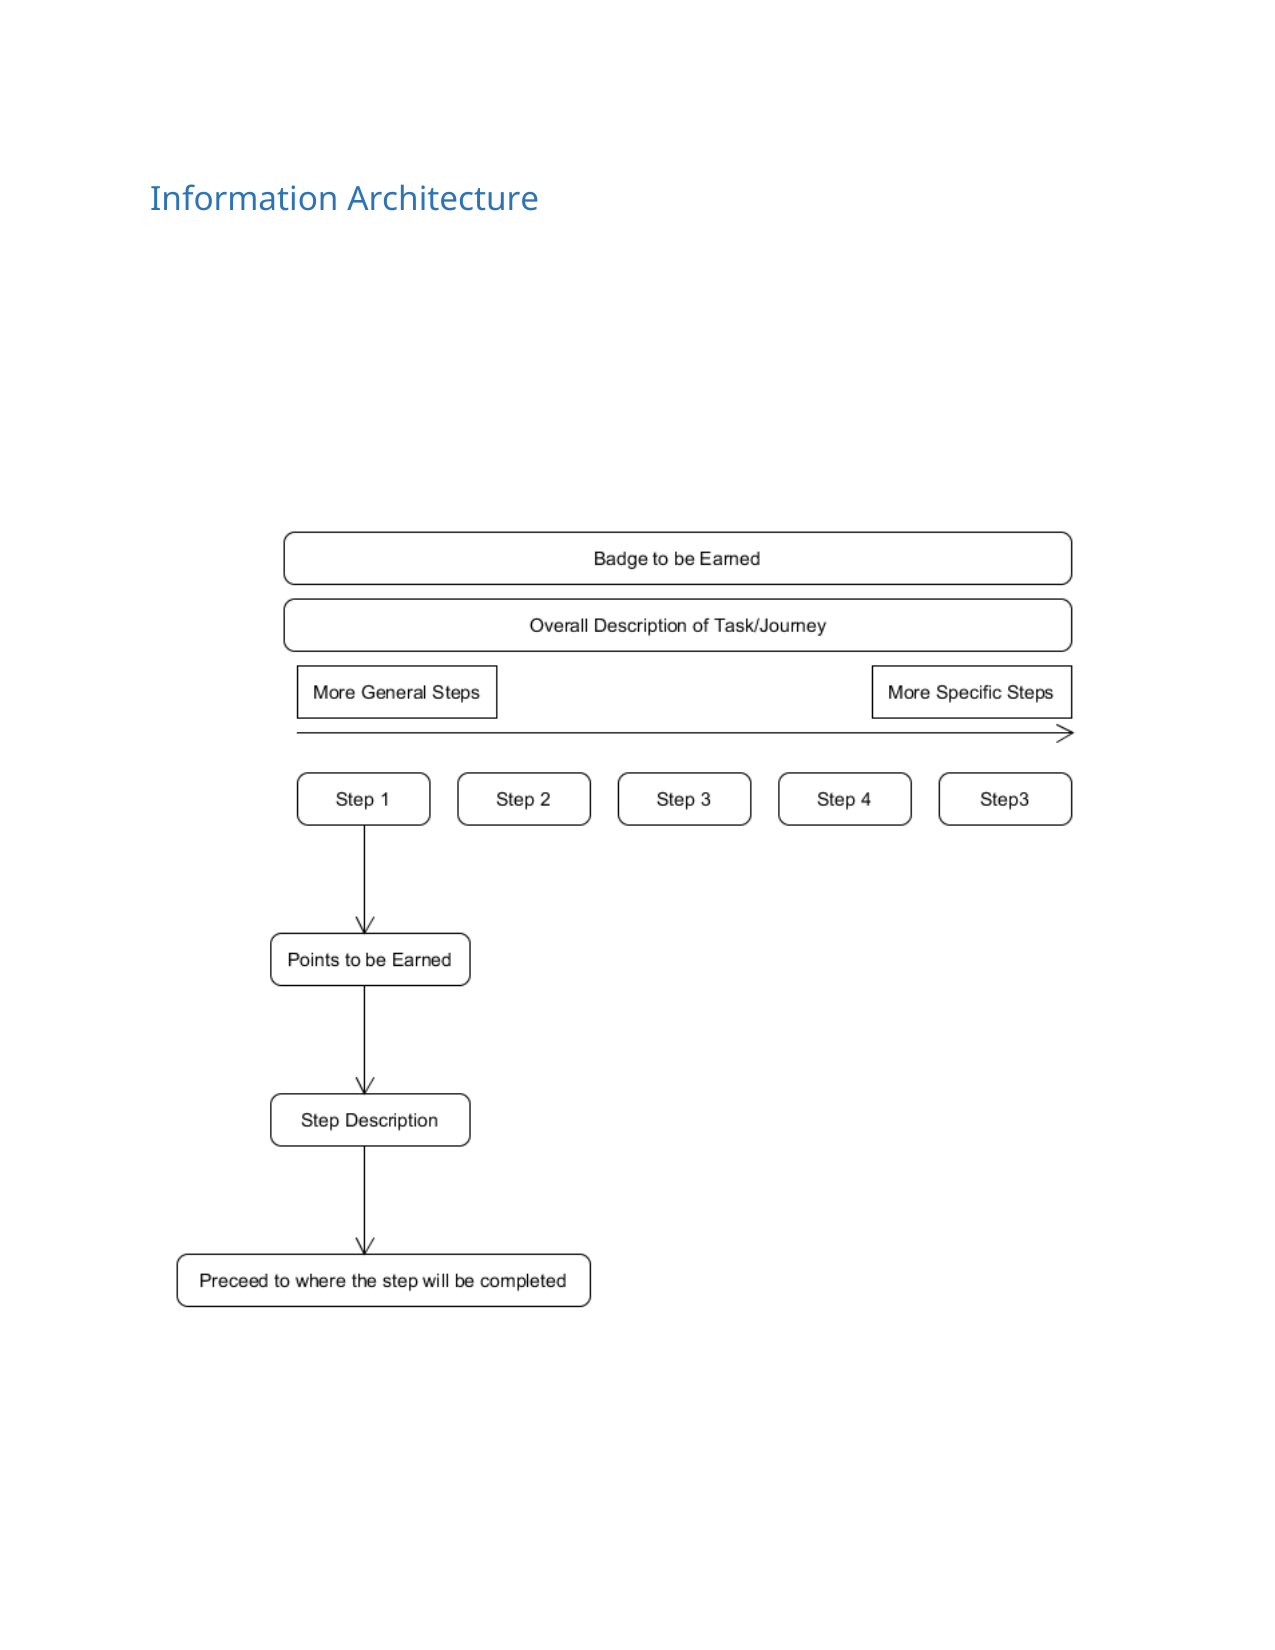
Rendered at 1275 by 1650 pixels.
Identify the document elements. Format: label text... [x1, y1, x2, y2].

subtitle Information Architecture [150, 175, 1125, 220]
picture [150, 505, 1125, 1334]
